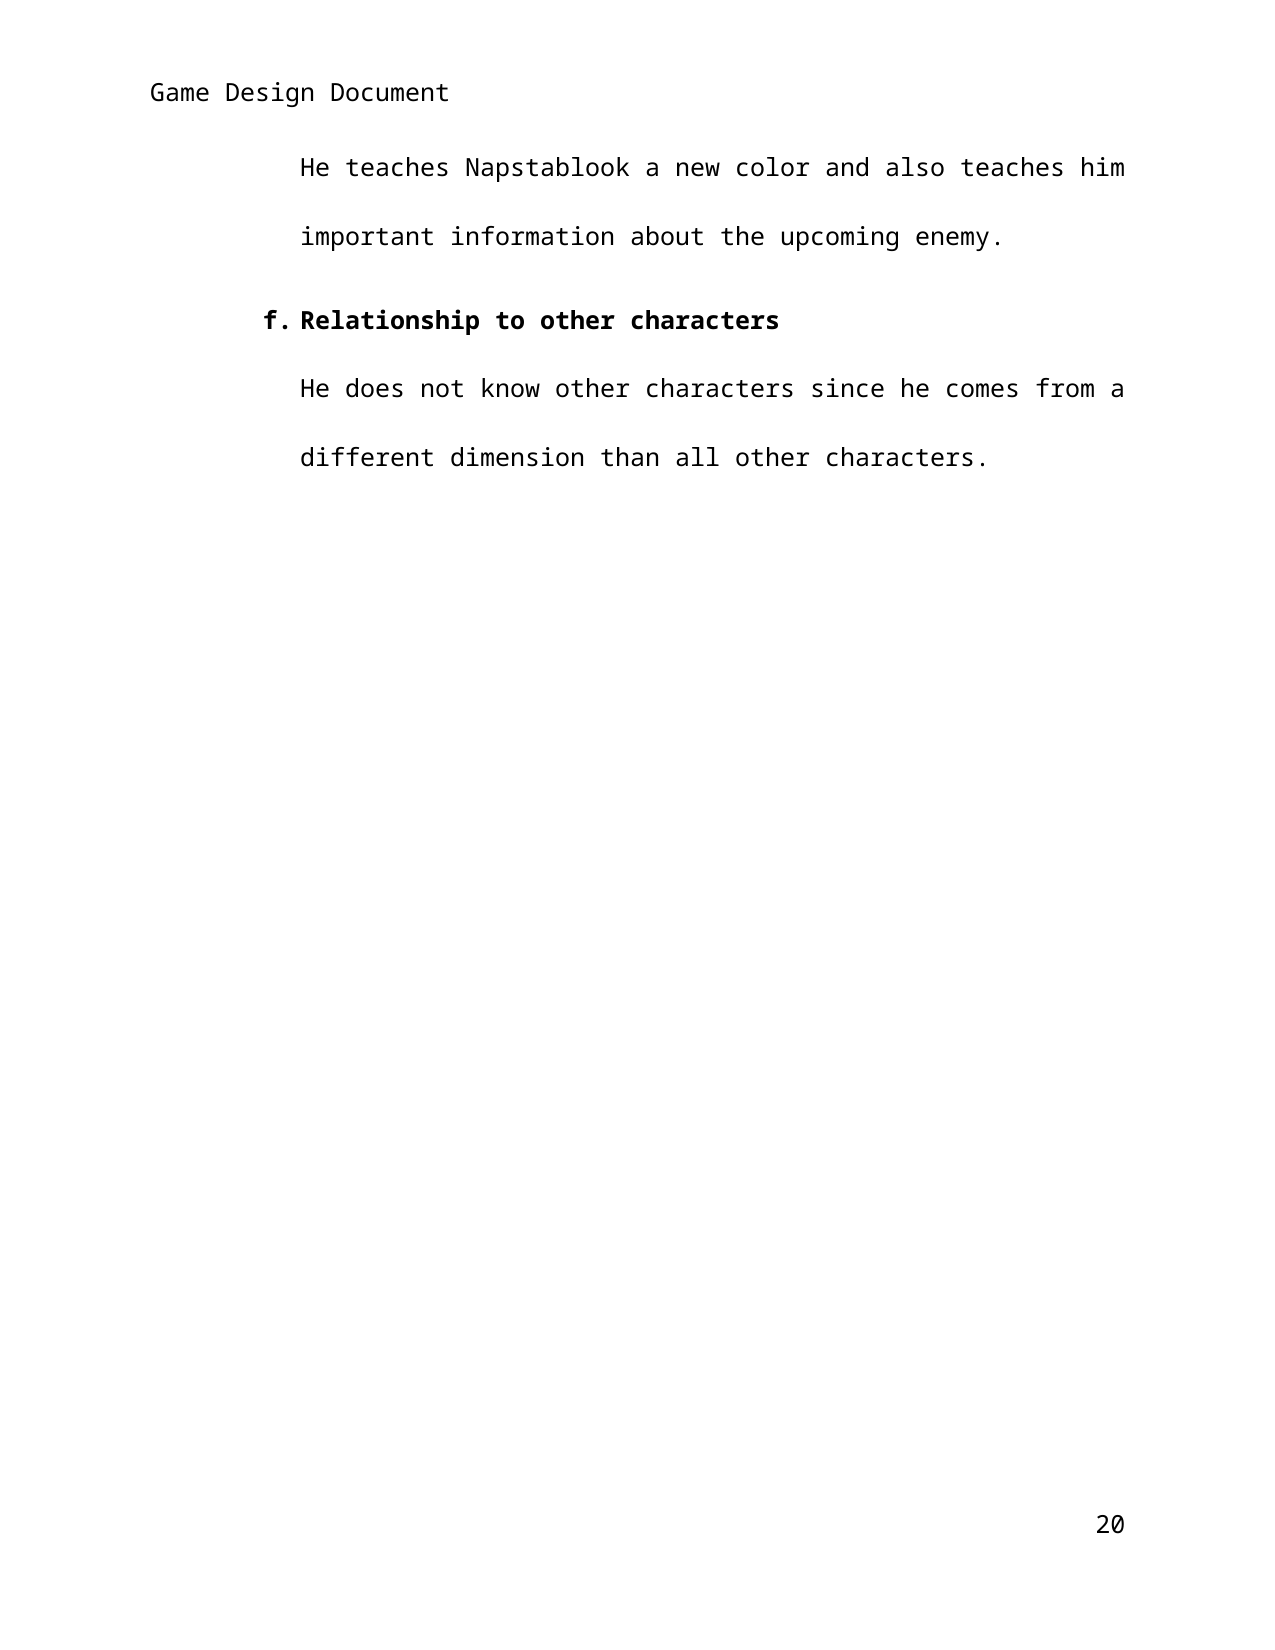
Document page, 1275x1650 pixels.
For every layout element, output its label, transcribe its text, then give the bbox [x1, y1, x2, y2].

text He teaches Napstablook a new color and also teaches him important information about the upcoming enemy. [300, 150, 1125, 252]
list He does not know other characters since he comes from a different dimension than all other characters. [300, 371, 1125, 473]
list Relationship to other characters [262, 303, 1125, 337]
